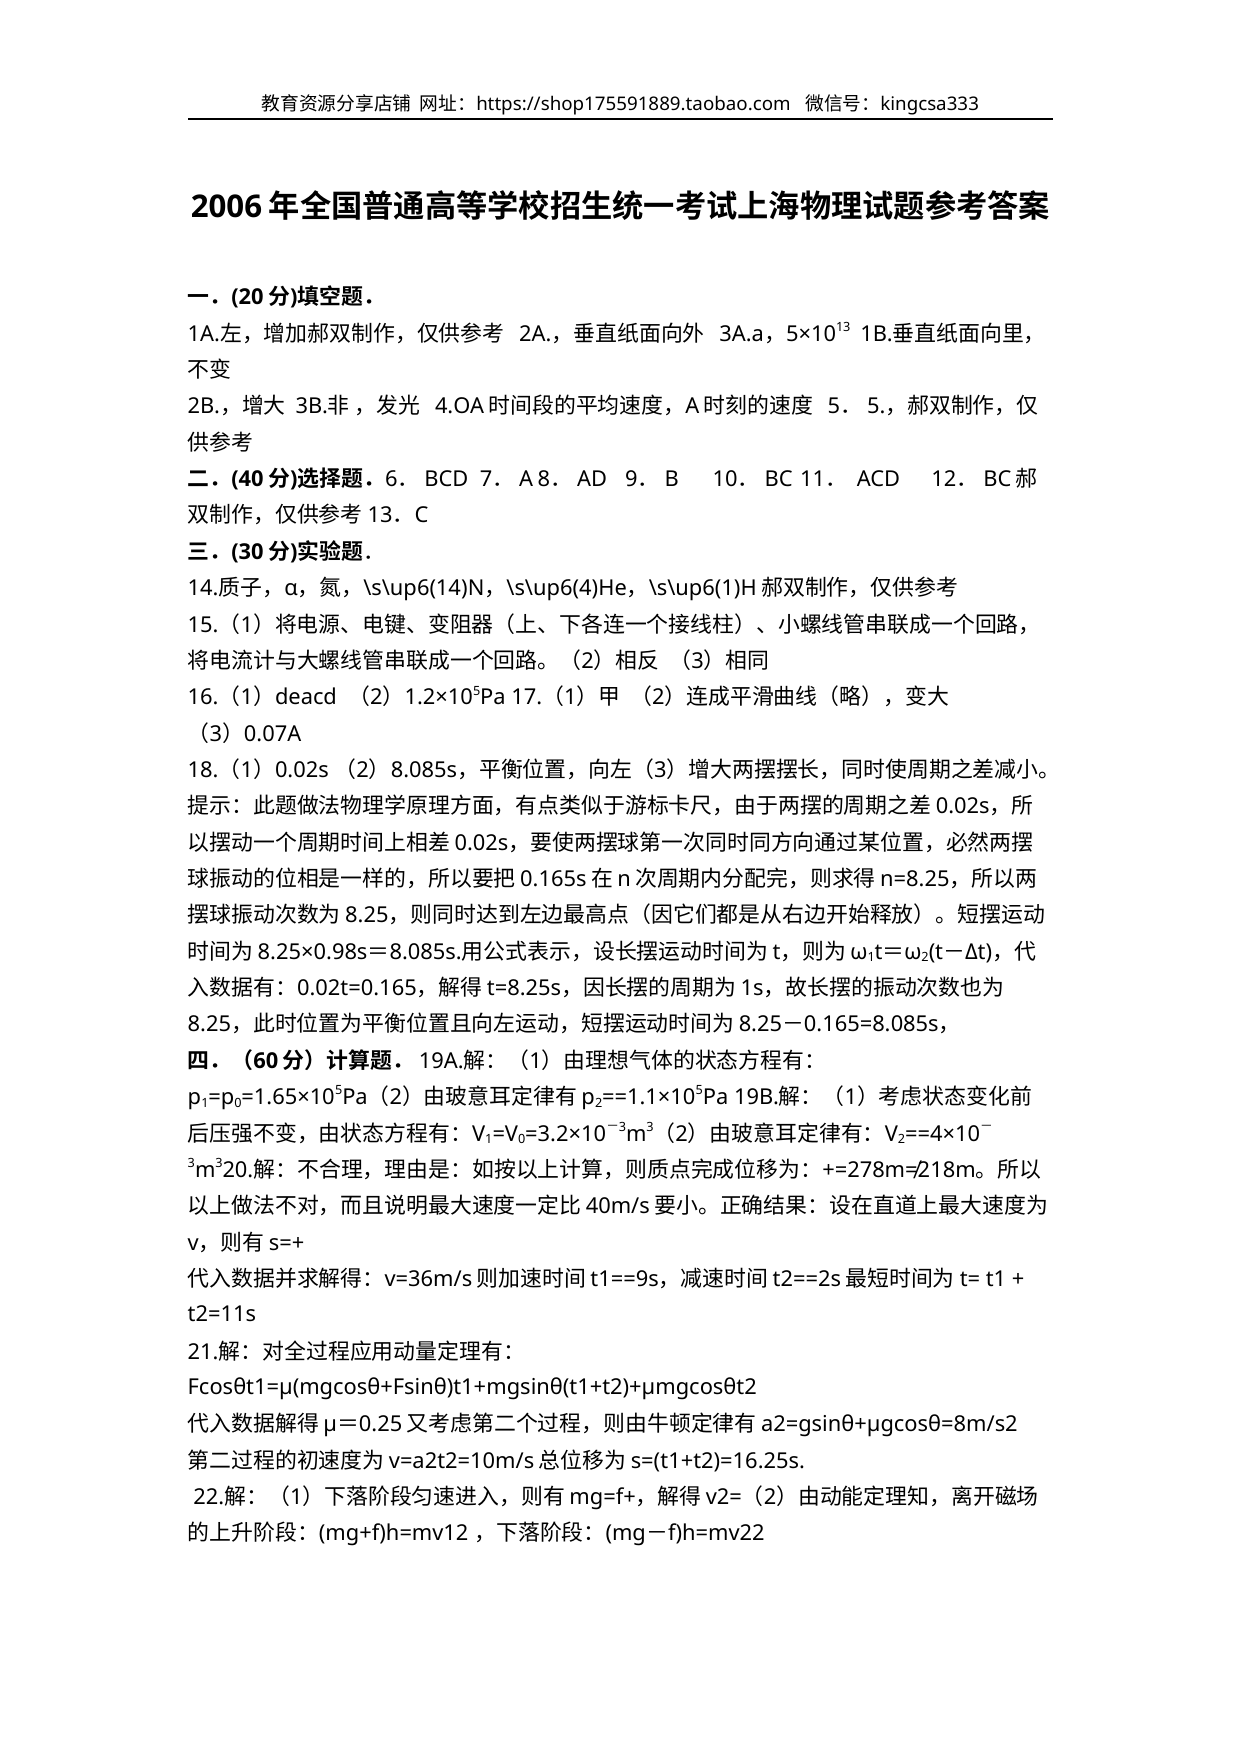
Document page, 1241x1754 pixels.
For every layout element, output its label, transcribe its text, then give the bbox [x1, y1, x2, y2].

text 代入数据解得μ＝0.25又考虑第二个过程，则由牛顿定律有a2=gsinθ+μgcosθ=8m/s2 [187, 1404, 1053, 1440]
text 16.（1）deacd （2）1.2×105Pa 17.（1）甲 （2）连成平滑曲线（略），变大 （3）0.07A [187, 677, 1053, 750]
text 2006年全国普通高等学校招生统一考试上海物理试题参考答案 [187, 168, 1053, 241]
text 14.质子，α，氮，\s\up6(14)N，\s\up6(4)He，\s\up6(1)H郝双制作，仅供参考 [187, 568, 1053, 604]
text 1A.左，增加郝双制作，仅供参考 2A.，垂直纸面向外 3A.a，5×1013 1B.垂直纸面向里，不变 [187, 313, 1053, 386]
text 15.（1）将电源、电键、变阻器（上、下各连一个接线柱）、小螺线管串联成一个回路，将电流计与大螺线管串联成一个回路。（2）相反 （3）相同 [187, 604, 1053, 677]
text 提示：此题做法物理学原理方面，有点类似于游标卡尺，由于两摆的周期之差0.02s，所以摆动一个周期时间上相差0.02s，要使两摆球第一次同时同方向通过某位置，必然两摆球振动的位相是一样的，所以要把0.165s在n次周期内分配完，则求得n=8.25，所以两摆球振动次数为8.25，则同时达到左边最高点（因它们都是从右边开始释放）。短摆运动时间为8.25×0.98s＝8.085s.用公式表示，设长摆运动时间为t，则为ω1t＝ω2(t－Δt)，代入数据有：0.02t=0.165，解得t=8.25s，因长摆的周期为1s，故长摆的振动次数也为8.25，此时位置为平衡位置且向左运动，短摆运动时间为8.25－0.165=8.085s， [187, 786, 1053, 1041]
text 2B.，增大 3B.非 ，发光 4.OA时间段的平均速度，A时刻的速度 5． 5.，郝双制作，仅供参考 [187, 386, 1053, 459]
text 三．(30分)实验题． [187, 532, 1053, 568]
text 二．(40分)选择题．6． BCD 7． A 8． AD 9． B 10． BC 11． ACD 12． BC郝双制作，仅供参考 13．C [187, 459, 1053, 532]
text 21.解：对全过程应用动量定理有：Fcosθt1=μ(mgcosθ+Fsinθ)t1+mgsinθ(t1+t2)+μmgcosθt2 [187, 1331, 1053, 1404]
text 22.解：（1）下落阶段匀速进入，则有mg=f+，解得v2=（2）由动能定理知，离开磁场的上升阶段：(mg+f)h=mv12 ，下落阶段：(mg－f)h=mv22 [187, 1477, 1053, 1549]
text 18.（1）0.02s （2）8.085s，平衡位置，向左（3）增大两摆摆长，同时使周期之差减小。 [187, 750, 1053, 786]
text 一．(20分)填空题． [187, 277, 1053, 313]
text 第二过程的初速度为v=a2t2=10m/s总位移为s=(t1+t2)=16.25s. [187, 1440, 1053, 1477]
text 四．（60分）计算题． 19A.解：（1）由理想气体的状态方程有：p1=p0=1.65×105Pa（2）由玻意耳定律有p2==1.1×105Pa 19B.解：（1）考虑状态变化前后压强不变，由状态方程有：V1=V0=3.2×10－3m3（2）由玻意耳定律有：V2==4×10－3m320.解：不合理，理由是：如按以上计算，则质点完成位移为：+=278m≠218m。所以以上做法不对，而且说明最大速度一定比40m/s要小。正确结果：设在直道上最大速度为v，则有s=+ [187, 1041, 1053, 1259]
text 代入数据并求解得：v=36m/s则加速时间t1==9s，减速时间t2==2s最短时间为 t= t1 + t2=11s [187, 1259, 1053, 1331]
